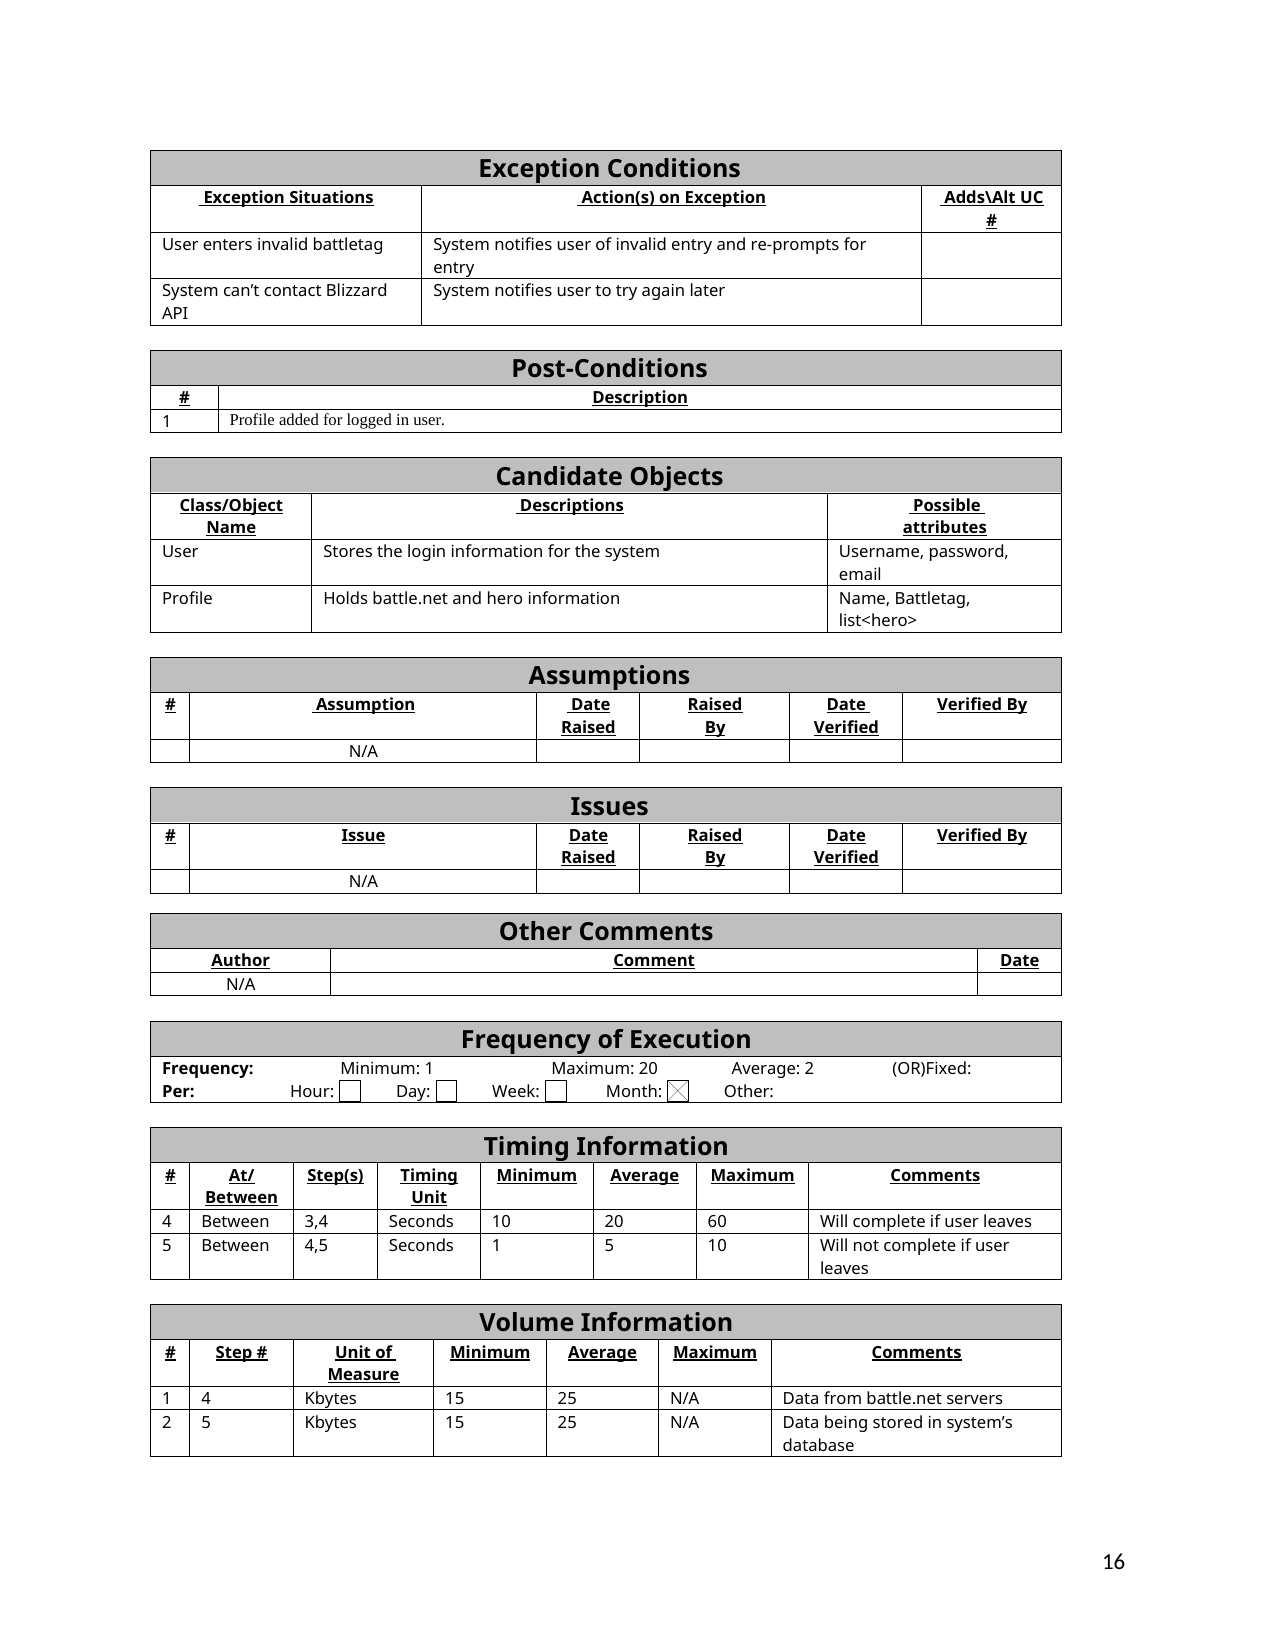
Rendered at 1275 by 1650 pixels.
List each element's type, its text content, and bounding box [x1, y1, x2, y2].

table_header Post-Conditions [151, 351, 1061, 385]
table_cell Date Verified [790, 824, 902, 869]
table_cell 1 [151, 410, 218, 432]
table_cell Issue [190, 824, 536, 869]
table_cell N/A [151, 973, 330, 995]
table_cell # [151, 1340, 189, 1386]
table_cell Assumption [190, 693, 536, 738]
table_cell Kbytes [294, 1387, 433, 1409]
table_cell [331, 973, 977, 995]
table_cell 25 [547, 1410, 658, 1456]
table_cell [922, 233, 1061, 278]
table_cell Comments [809, 1163, 1061, 1209]
table_cell 15 [434, 1387, 546, 1409]
table_cell Action(s) on Exception [422, 186, 921, 232]
table_cell Data being stored in system’s database [772, 1410, 1061, 1456]
table_cell System notifies user to try again later [422, 279, 921, 324]
table_cell 1 [481, 1234, 593, 1279]
table_cell 4 [151, 1210, 189, 1232]
table_cell 5 [151, 1234, 189, 1279]
table_cell # [151, 693, 189, 738]
table_cell # [151, 386, 218, 408]
table_cell Maximum [697, 1163, 808, 1209]
table_cell 20 [594, 1210, 696, 1232]
table_cell [640, 870, 789, 893]
table_header Other Comments [151, 914, 1061, 948]
table_cell [151, 740, 189, 762]
table_cell Minimum [434, 1340, 546, 1386]
table_cell 5 [594, 1234, 696, 1279]
table_cell [922, 279, 1061, 324]
table_cell Date Raised [537, 693, 639, 738]
table_cell User [151, 540, 311, 585]
table_header Timing Information [151, 1128, 1061, 1162]
table_cell Adds\Alt UC # [922, 186, 1061, 232]
table_cell 3,4 [294, 1210, 377, 1232]
table_cell Step # [190, 1340, 293, 1386]
table_cell Holds battle.net and hero information [312, 586, 827, 632]
table_cell Kbytes [294, 1410, 433, 1456]
table_cell Date Raised [537, 824, 639, 869]
table_cell 1 [151, 1387, 189, 1409]
table_cell Raised By [640, 693, 789, 738]
table_cell Verified By [903, 693, 1061, 738]
table_cell [978, 973, 1061, 995]
table_cell Author [151, 949, 330, 972]
table_cell [790, 740, 902, 762]
table_cell Profile [151, 586, 311, 632]
table_cell N/A [190, 870, 536, 893]
table_cell N/A [190, 740, 536, 762]
table_cell Description [219, 386, 1061, 408]
table_cell Data from battle.net servers [772, 1387, 1061, 1409]
table_header Issues [151, 788, 1061, 822]
table_cell # [151, 824, 189, 869]
table_cell System can’t contact Blizzard API [151, 279, 421, 324]
table_cell [903, 870, 1061, 893]
table_header Exception Conditions [151, 151, 1061, 185]
table_cell 10 [481, 1210, 593, 1232]
table_cell [790, 870, 902, 893]
table_cell Date Verified [790, 693, 902, 738]
table_cell [903, 740, 1061, 762]
table_cell Comments [772, 1340, 1061, 1386]
table_cell Exception Situations [151, 186, 421, 232]
table_cell User enters invalid battletag [151, 233, 421, 278]
table_cell Step(s) [294, 1163, 377, 1209]
table_cell 60 [697, 1210, 808, 1232]
table_header Assumptions [151, 658, 1061, 692]
table_cell Between [190, 1210, 293, 1232]
table_cell 4,5 [294, 1234, 377, 1279]
table_cell Descriptions [312, 494, 827, 539]
table_cell Date [978, 949, 1061, 972]
table_cell 15 [434, 1410, 546, 1456]
table_cell Average [594, 1163, 696, 1209]
table_cell [151, 870, 189, 893]
table_cell [537, 740, 639, 762]
table_cell 5 [190, 1410, 293, 1456]
table_cell N/A [659, 1387, 771, 1409]
table_cell 2 [151, 1410, 189, 1456]
table_cell Raised By [640, 824, 789, 869]
table_cell Timing Unit [378, 1163, 480, 1209]
table_cell Comment [331, 949, 977, 972]
table_cell [640, 740, 789, 762]
table_cell Name, Battletag, list<hero> [828, 586, 1061, 632]
table_cell Average [547, 1340, 658, 1386]
table_cell Will complete if user leaves [809, 1210, 1061, 1232]
table_cell Between [190, 1234, 293, 1279]
table_header Candidate Objects [151, 458, 1061, 492]
table_cell Unit of Measure [294, 1340, 433, 1386]
table_cell At/ Between [190, 1163, 293, 1209]
table_cell 25 [547, 1387, 658, 1409]
table_cell 4 [190, 1387, 293, 1409]
table_cell Class/Object Name [151, 494, 311, 539]
table_cell Possible attributes [828, 494, 1061, 539]
table_cell # [151, 1163, 189, 1209]
table_cell Profile added for logged in user. [219, 410, 1061, 432]
table_cell Seconds [378, 1210, 480, 1232]
table_cell System notifies user of invalid entry and re-prompts for entry [422, 233, 921, 278]
table_header Volume Information [151, 1305, 1061, 1339]
table_cell Username, password, email [828, 540, 1061, 585]
table_cell Will not complete if user leaves [809, 1234, 1061, 1279]
table_cell Minimum [481, 1163, 593, 1209]
table_cell N/A [659, 1410, 771, 1456]
table_cell [537, 870, 639, 893]
table_cell Seconds [378, 1234, 480, 1279]
table_cell Maximum [659, 1340, 771, 1386]
table_cell Stores the login information for the system [312, 540, 827, 585]
table_cell Frequency: Minimum: 1 Maximum: 20 Average: 2 (OR)Fixed: Per: Hour: Day: Week: Month: Other: [151, 1057, 1061, 1102]
table_cell Verified By [903, 824, 1061, 869]
table_cell 10 [697, 1234, 808, 1279]
table_header Frequency of Execution [151, 1022, 1061, 1056]
